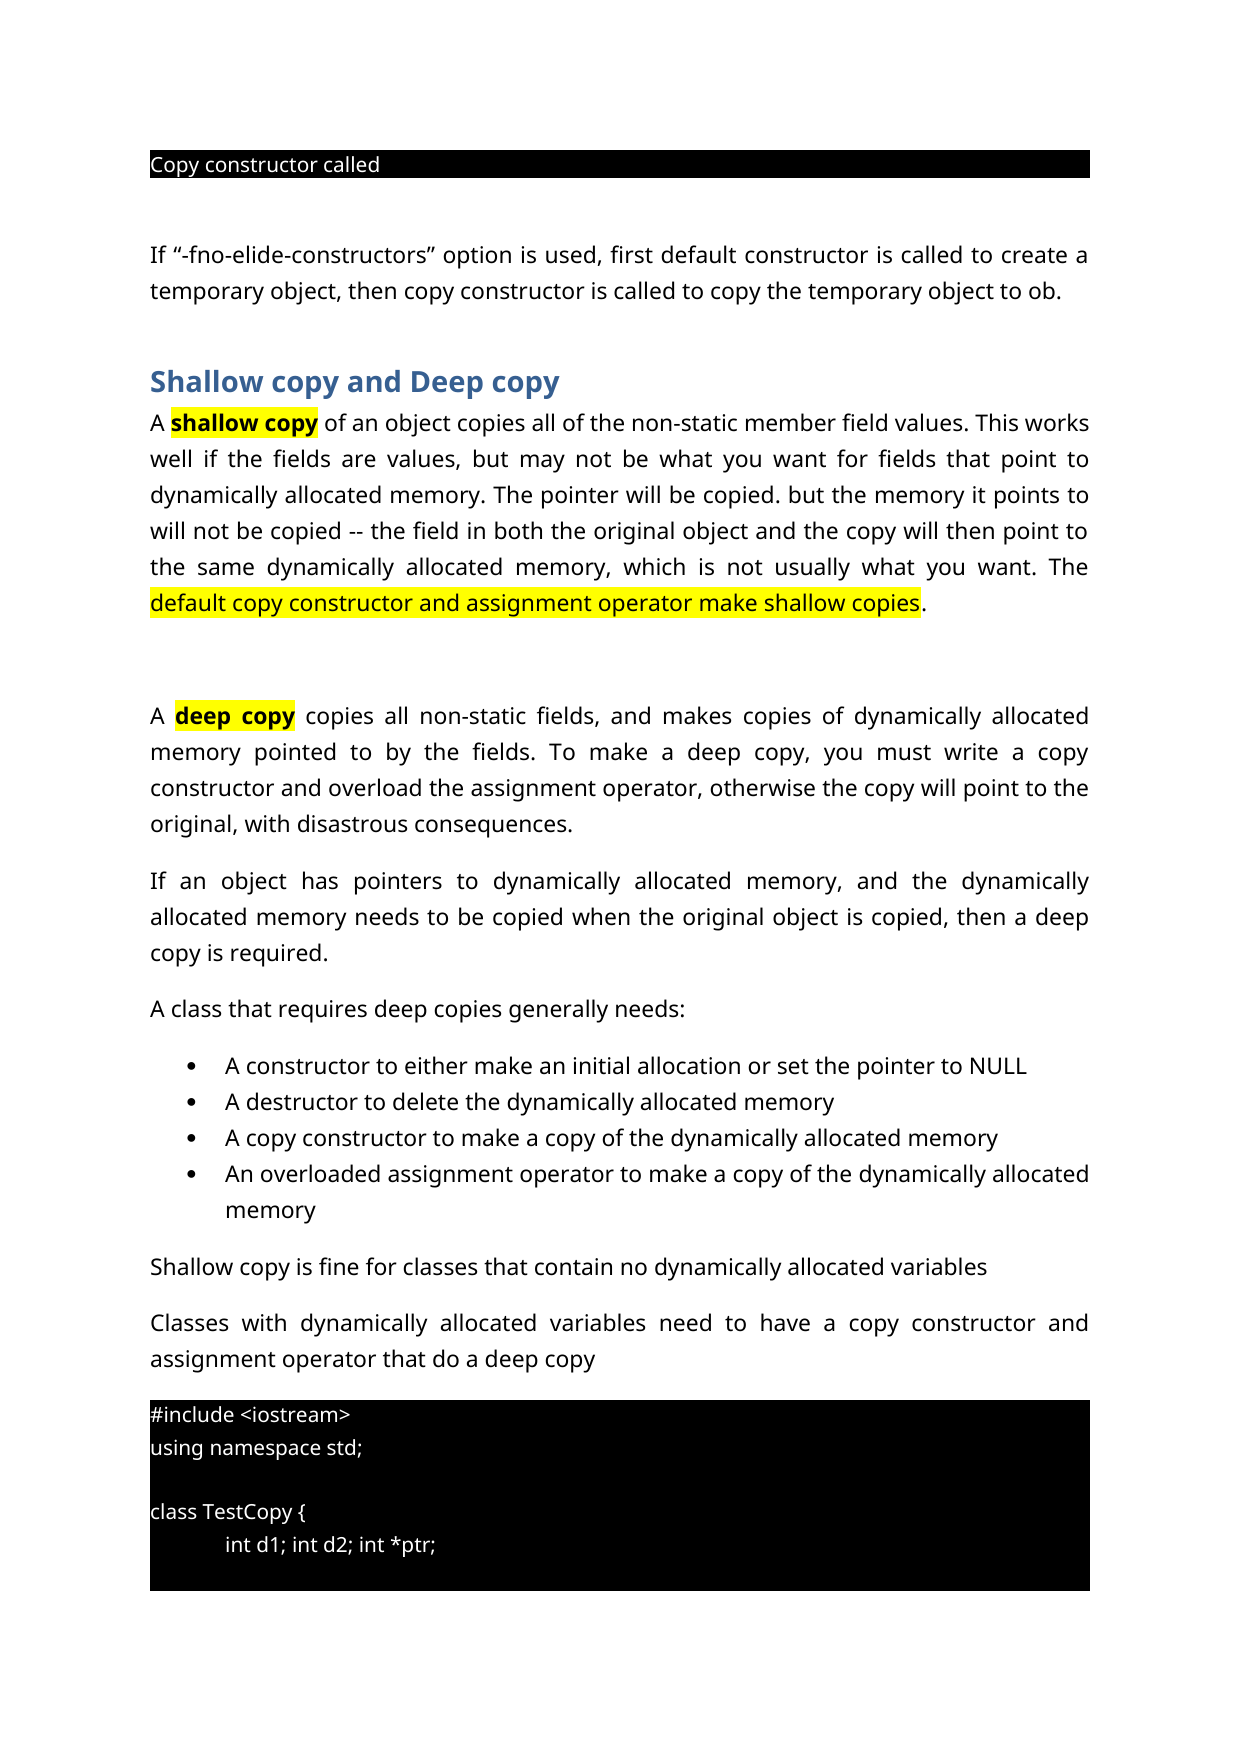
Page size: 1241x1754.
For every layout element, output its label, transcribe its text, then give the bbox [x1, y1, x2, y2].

text Copy constructor called [150, 150, 1090, 178]
list A constructor to either make an initial allocation or set the pointer to NULL [187, 1050, 1090, 1081]
text using namespace std; [150, 1433, 1090, 1461]
text Shallow copy is fine for classes that contain no dynamically allocated variables [150, 1251, 1090, 1282]
text If “-fno-elide-constructors” option is used, first default constructor is called to create a temporary object, then copy constructor is called to copy the temporary object to ob. [150, 239, 1090, 307]
text A class that requires deep copies generally needs: [150, 993, 1090, 1024]
list An overloaded assignment operator to make a copy of the dynamically allocated memory [187, 1158, 1090, 1225]
text If an object has pointers to dynamically allocated memory, and the dynamically allocated memory needs to be copied when the original object is copied, then a deep copy is required. [150, 865, 1090, 968]
text int d1; int d2; int *ptr; [150, 1530, 1090, 1558]
text class TestCopy { [150, 1497, 1090, 1526]
text #include <iostream> [150, 1400, 1090, 1428]
list A destructor to delete the dynamically allocated memory [187, 1086, 1090, 1117]
subtitle Shallow copy and Deep copy [150, 361, 1090, 401]
text Classes with dynamically allocated variables need to have a copy constructor and assignment operator that do a deep copy [150, 1307, 1090, 1374]
text A shallow copy of an object copies all of the non-static member field values. This works well if the fields are values, but may not be what you want for fields that point to dynamically allocated memory. The pointer will be copied. but the memory it points to will not be copied -- the field in both the original object and the copy will then point to the same dynamically allocated memory, which is not usually what you want. The default copy constructor and assignment operator make shallow copies. [150, 407, 1090, 618]
text A deep copy copies all non-static fields, and makes copies of dynamically allocated memory pointed to by the fields. To make a deep copy, you must write a copy constructor and overload the assignment operator, otherwise the copy will point to the original, with disastrous consequences. [150, 700, 1090, 839]
list A copy constructor to make a copy of the dynamically allocated memory [187, 1122, 1090, 1153]
